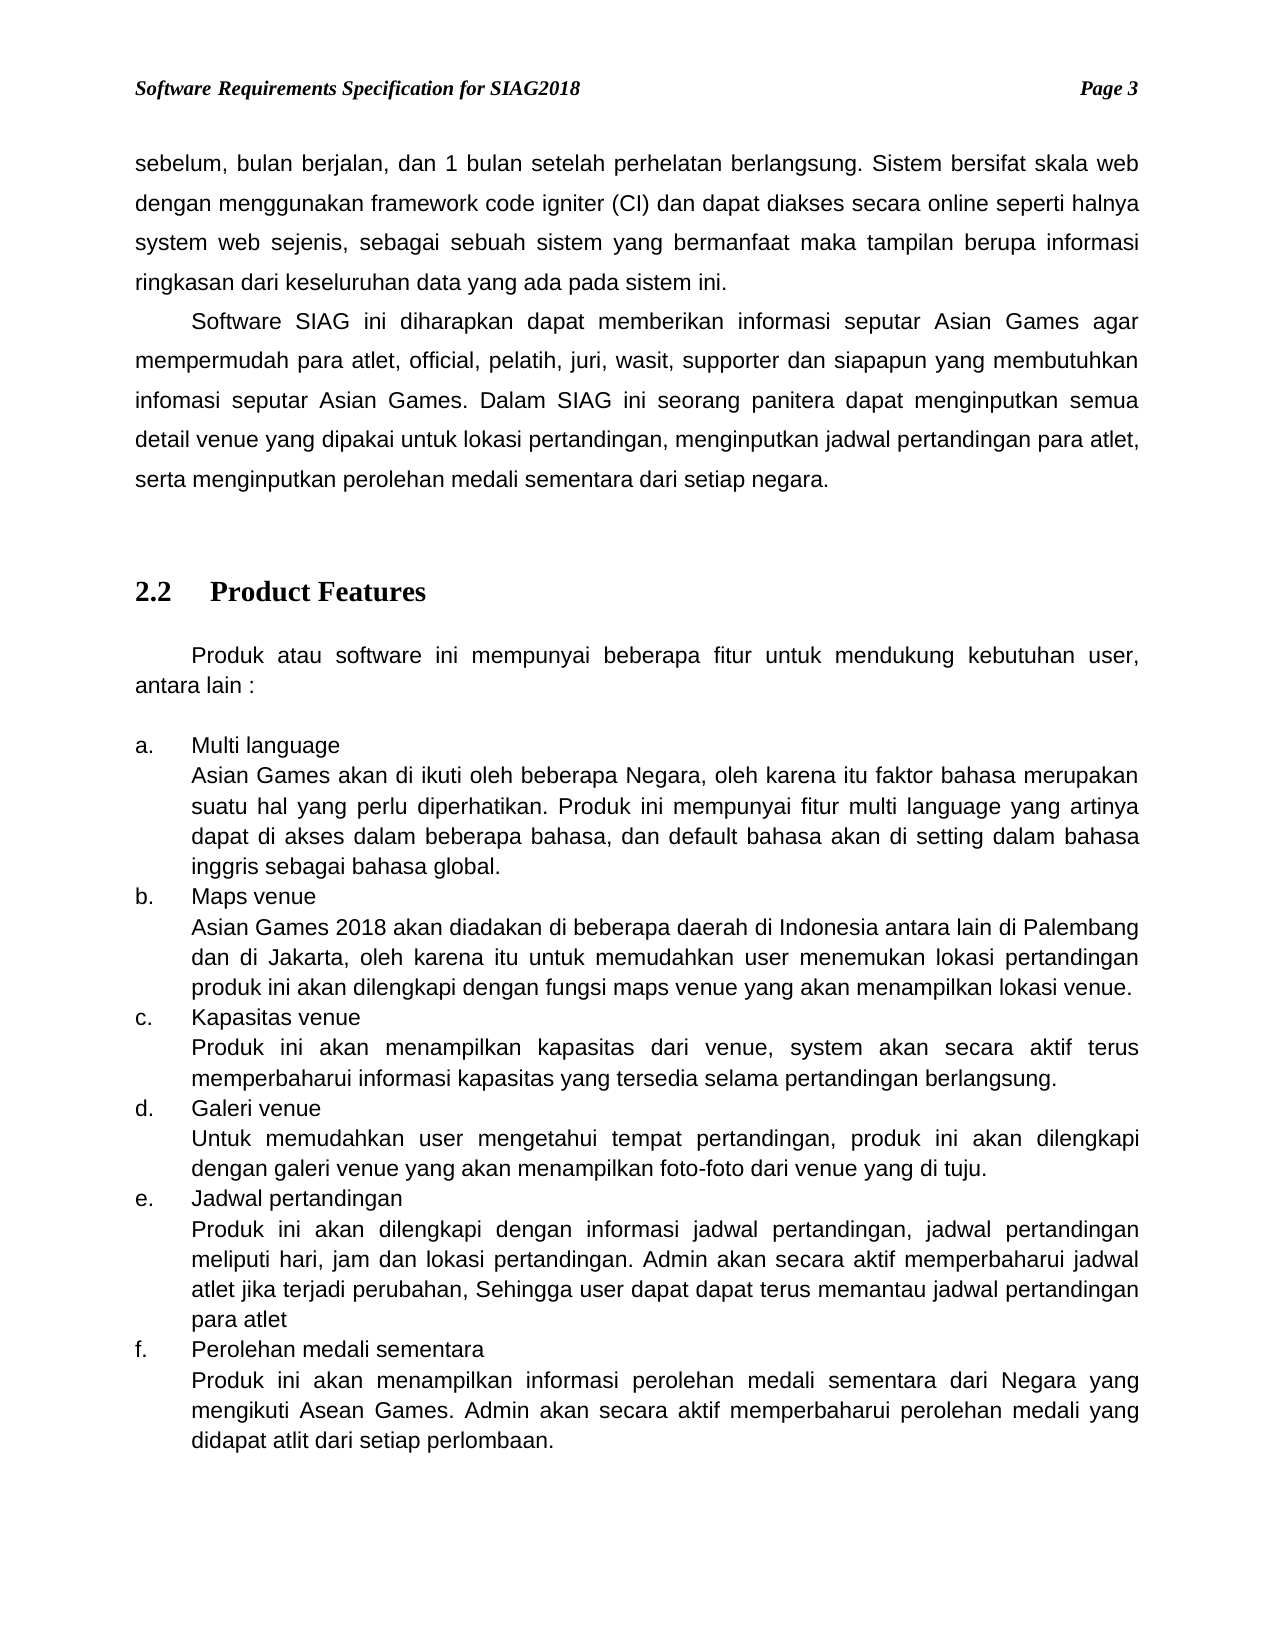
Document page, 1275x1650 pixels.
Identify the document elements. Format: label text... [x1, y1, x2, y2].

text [135, 150, 1140, 295]
subtitle Product Features [135, 574, 1140, 607]
text Untuk memudahkan user mengetahui tempat pertandingan, produk ini akan dilengkapi dengan galeri venue yang akan menampilkan foto-foto dari venue yang di tuju. [191, 1125, 1140, 1182]
text Asian Games 2018 akan diadakan di beberapa daerah di Indonesia antara lain di Palembang dan di Jakarta, oleh karena itu untuk memudahkan user menemukan lokasi pertandingan produk ini akan dilengkapi dengan fungsi maps venue yang akan menampilkan lokasi venue. [191, 913, 1140, 1000]
text Produk ini akan menampilkan informasi perolehan medali sementara dari Negara yang mengikuti Asean Games. Admin akan secara aktif memperbaharui perolehan medali yang didapat atlit dari setiap perlombaan. [191, 1367, 1140, 1453]
text Produk ini akan menampilkan kapasitas dari venue, system akan secara aktif terus memperbaharui informasi kapasitas yang tersedia selama pertandingan berlangsung. [191, 1034, 1140, 1091]
text Asian Games akan di ikuti oleh beberapa Negara, oleh karena itu faktor bahasa merupakan suatu hal yang perlu diperhatikan. Produk ini mempunyai fitur multi language yang artinya dapat di akses dalam beberapa bahasa, dan default bahasa akan di setting dalam bahasa inggris sebagai bahasa global. [191, 762, 1140, 879]
list Jadwal pertandingan [135, 1185, 1140, 1212]
list Perolehan medali sementara [135, 1336, 1140, 1363]
list Maps venue [135, 883, 1140, 910]
list Multi language [135, 732, 1140, 759]
text Software SIAG ini diharapkan dapat memberikan informasi seputar Asian Games agar mempermudah para atlet, official, pelatih, juri, wasit, supporter dan siapapun yang membutuhkan infomasi seputar Asian Games. Dalam SIAG ini seorang panitera dapat menginputkan semua detail venue yang dipakai untuk lokasi pertandingan, menginputkan jadwal pertandingan para atlet, serta menginputkan perolehan medali sementara dari setiap negara. [135, 308, 1140, 492]
text Produk ini akan dilengkapi dengan informasi jadwal pertandingan, jadwal pertandingan meliputi hari, jam dan lokasi pertandingan. Admin akan secara aktif memperbaharui jadwal atlet jika terjadi perubahan, Sehingga user dapat dapat terus memantau jadwal pertandingan para atlet [191, 1216, 1140, 1333]
list Kapasitas venue [135, 1004, 1140, 1031]
text Produk atau software ini mempunyai beberapa fitur untuk mendukung kebutuhan user, antara lain : [135, 642, 1140, 698]
list Galeri venue [135, 1095, 1140, 1121]
